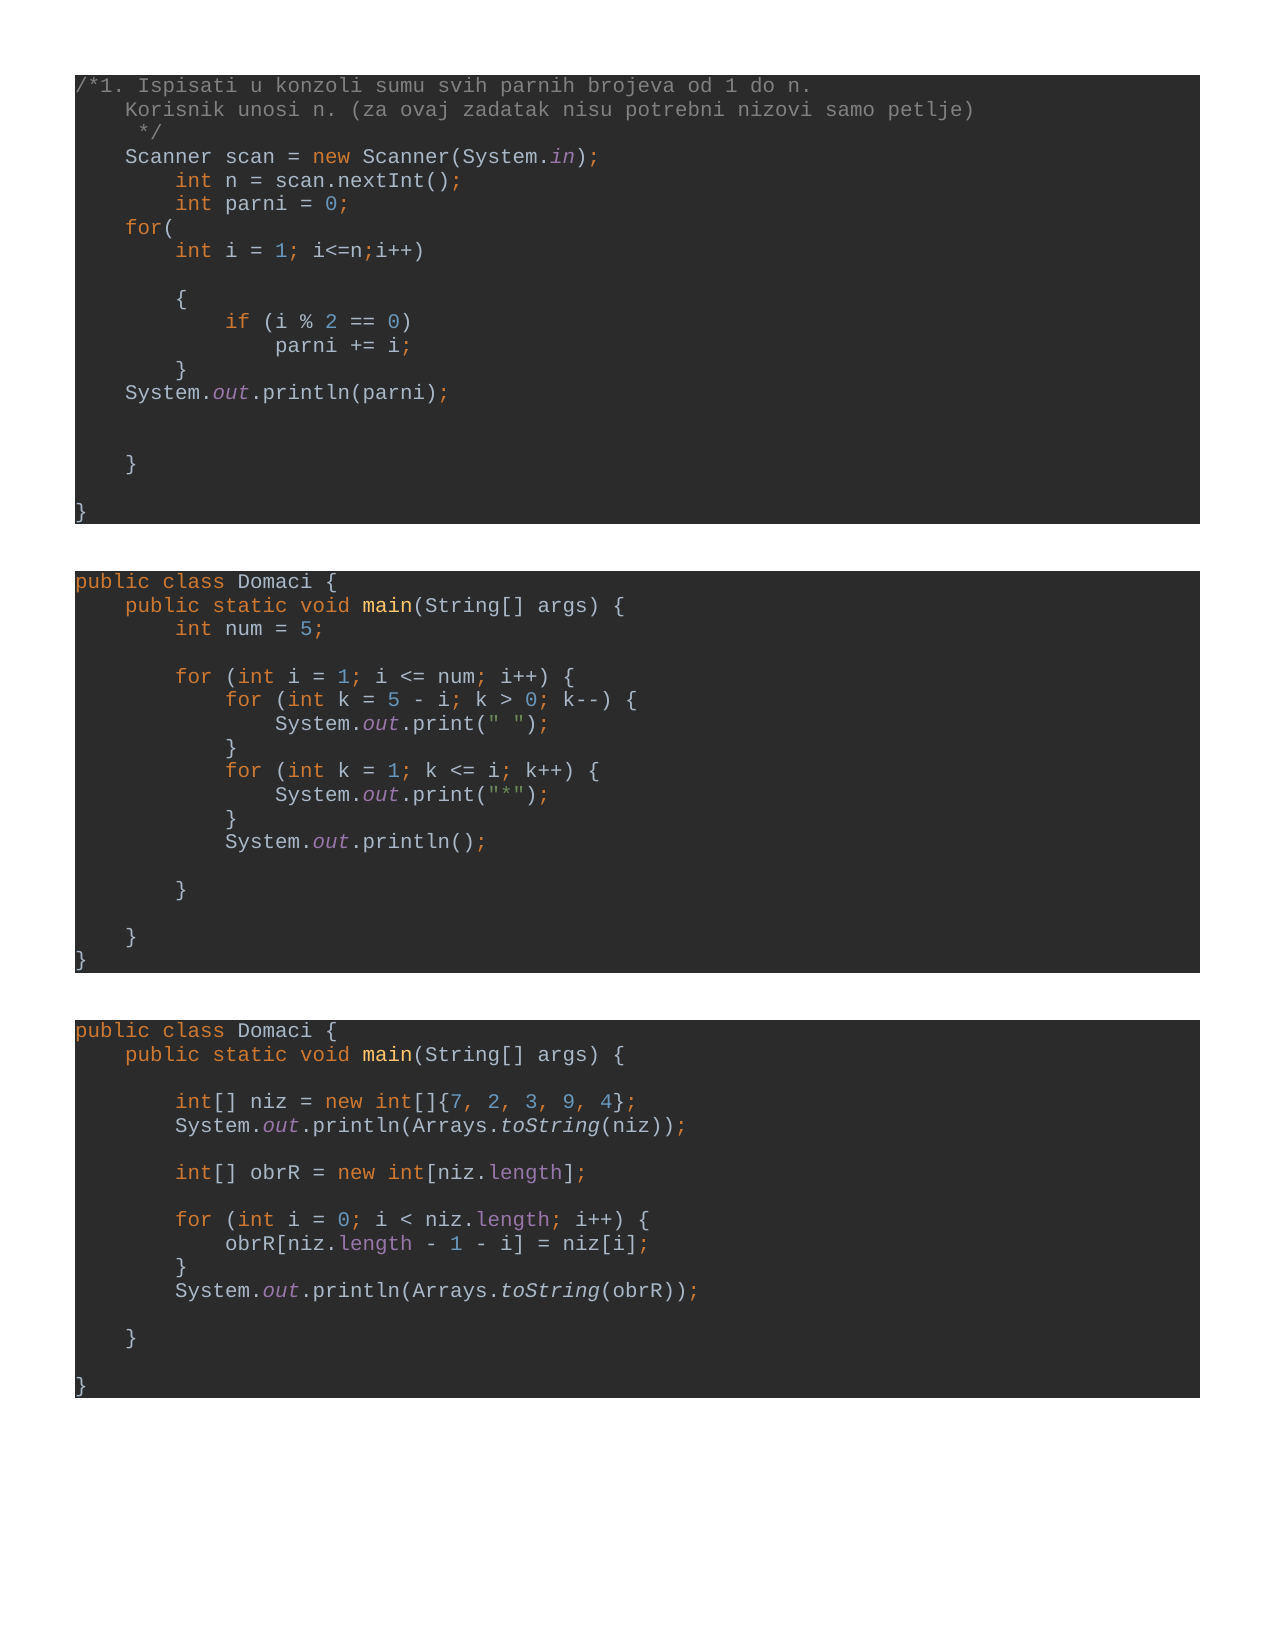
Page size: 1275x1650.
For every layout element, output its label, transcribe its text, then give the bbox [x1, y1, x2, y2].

text public class Domaci { public static void main(String[] args) { int[] niz = new int[]{7, 2, 3, 9, 4}; System.out.println(Arrays.toString(niz)); int[] obrR = new int[niz.length]; for (int i = 0; i < niz.length; i++) { obrR[niz.length - 1 - i] = niz[i]; } System.out.println(Arrays.toString(obrR)); } } [75, 1020, 1200, 1398]
text /*1. Ispisati u konzoli sumu svih parnih brojeva od 1 do n. Korisnik unosi n. (za ovaj zadatak nisu potrebni nizovi samo petlje) */ Scanner scan = new Scanner(System.in); int n = scan.nextInt(); int parni = 0; for( int i = 1; i<=n;i++) { if (i % 2 == 0) parni += i; } System.out.println(parni); } } [75, 75, 1200, 524]
text public class Domaci { public static void main(String[] args) { int num = 5; for (int i = 1; i <= num; i++) { for (int k = 5 - i; k > 0; k--) { System.out.print(" "); } for (int k = 1; k <= i; k++) { System.out.print("*"); } System.out.println(); } } } [75, 571, 1200, 973]
